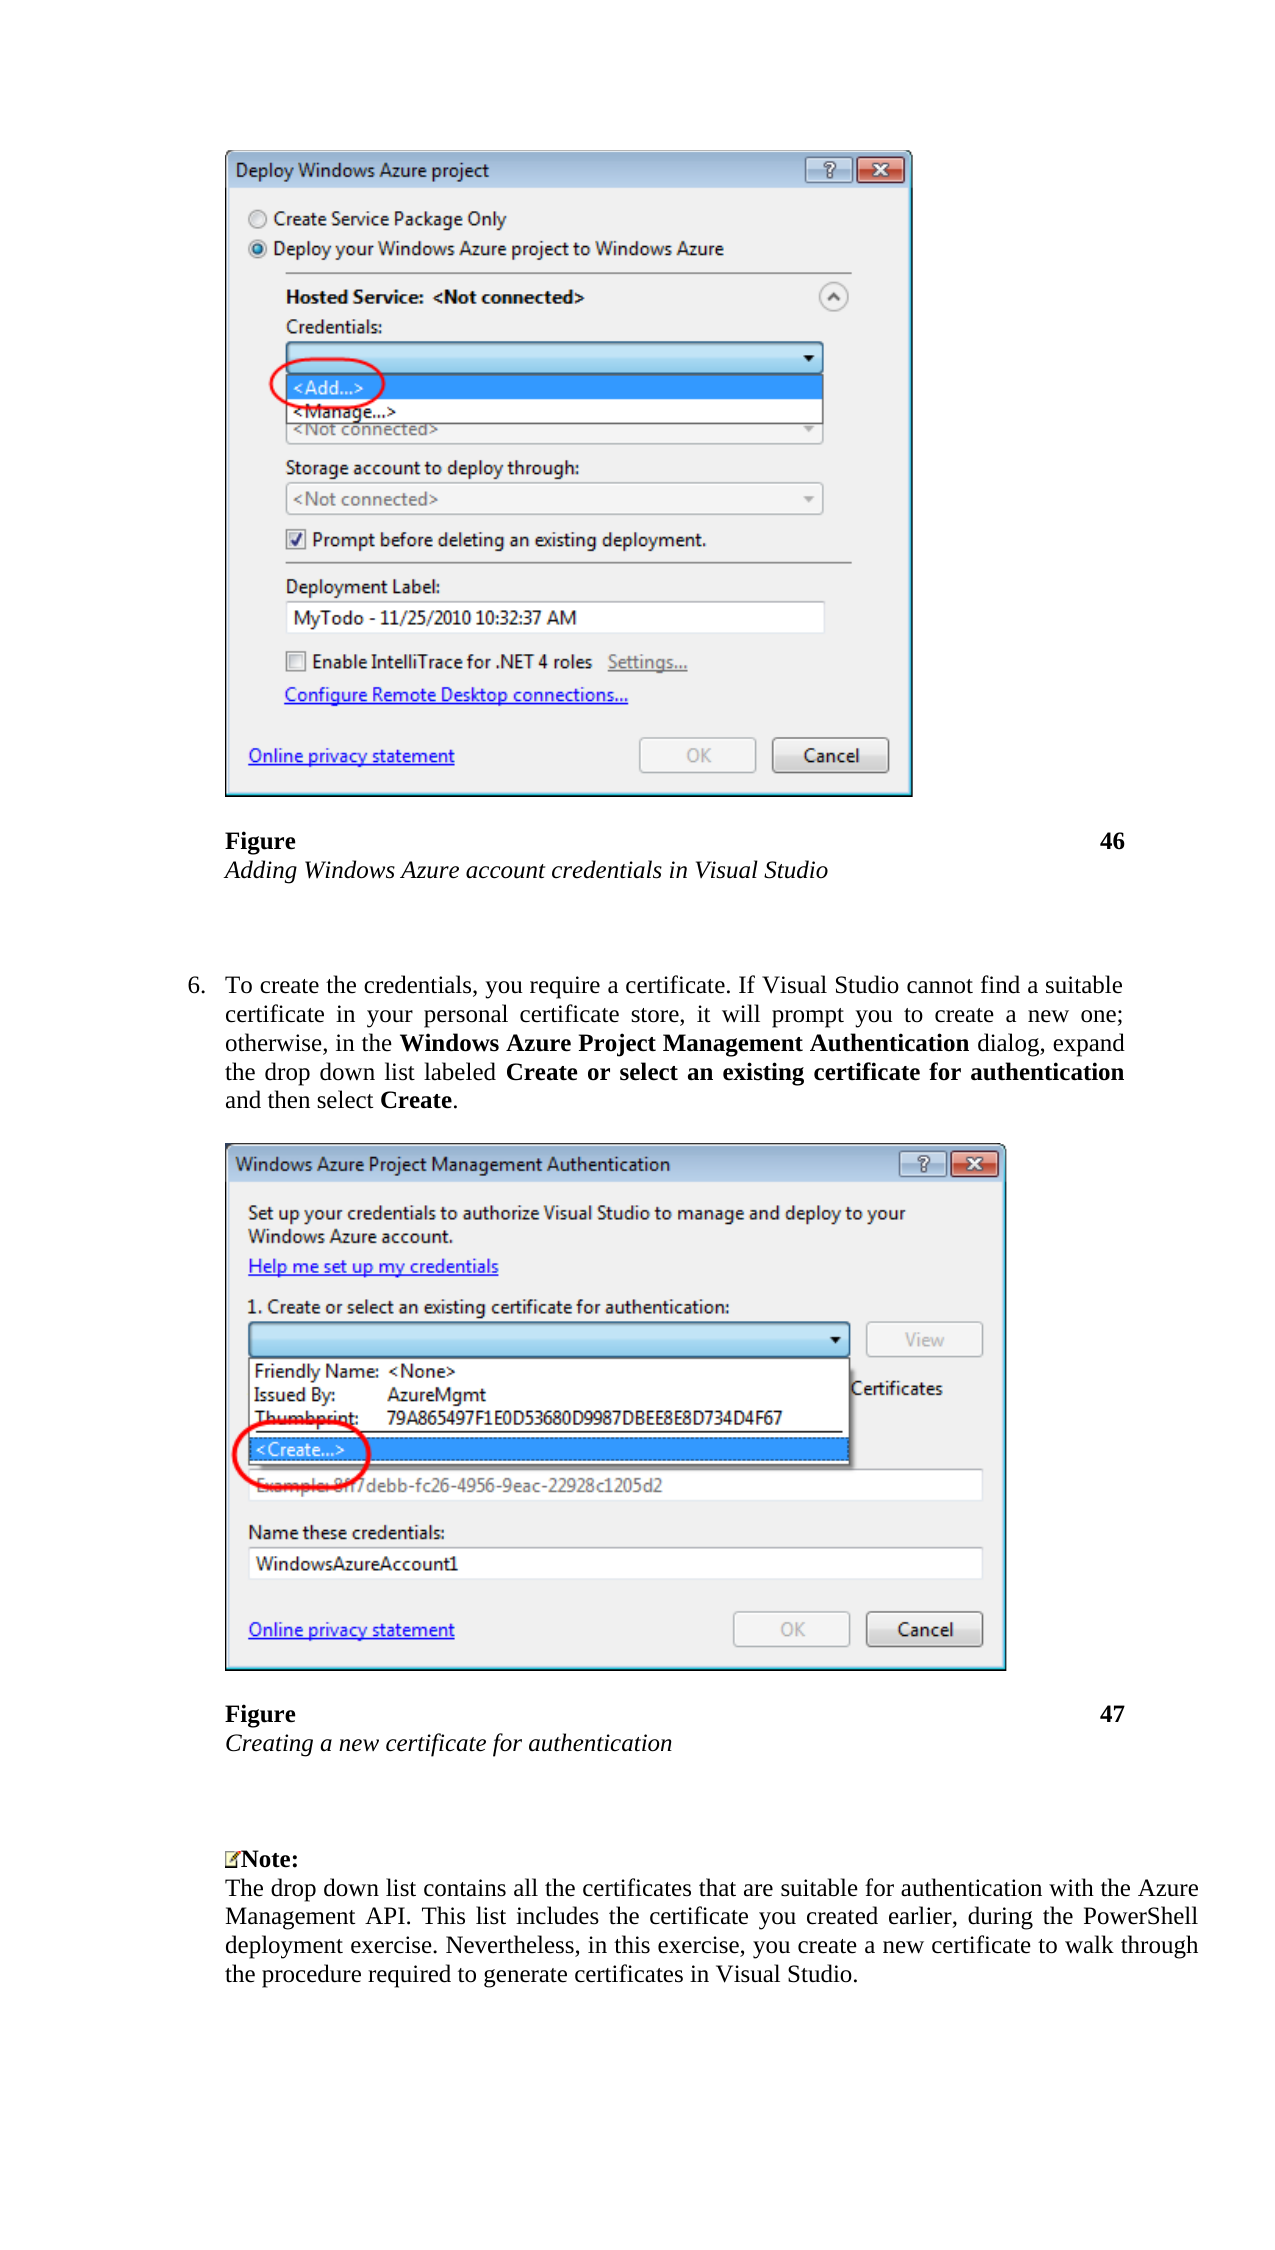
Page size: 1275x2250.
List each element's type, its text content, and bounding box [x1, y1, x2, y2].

picture [225, 150, 913, 797]
text Figure 46 Adding Windows Azure account credentials in Visual Studio [225, 826, 1125, 883]
text Figure 47 Creating a new certificate for authentication [225, 1699, 1125, 1757]
picture [225, 1851, 241, 1868]
picture [225, 1143, 1007, 1671]
table_header Note: [225, 1844, 1200, 1873]
table_cell The drop down list contains all the certificates that are suitable for authentication with the Azure Management API. This list includes the certificate you created earlier, during the PowerShell deployment exercise. Nevertheless, in this exercise, you create a new certificate to walk through the procedure required to generate certificates in Visual Studio. [225, 1873, 1200, 1988]
list To create the credentials, you require a certificate. If Visual Studio cannot find a suitable certificate in your personal certificate store, it will prompt you to create a new one; otherwise, in the Windows Azure Project Management Authentication dialog, expand the drop down list labeled Create or select an existing certificate for authentication and then select Create. [187, 971, 1125, 1114]
